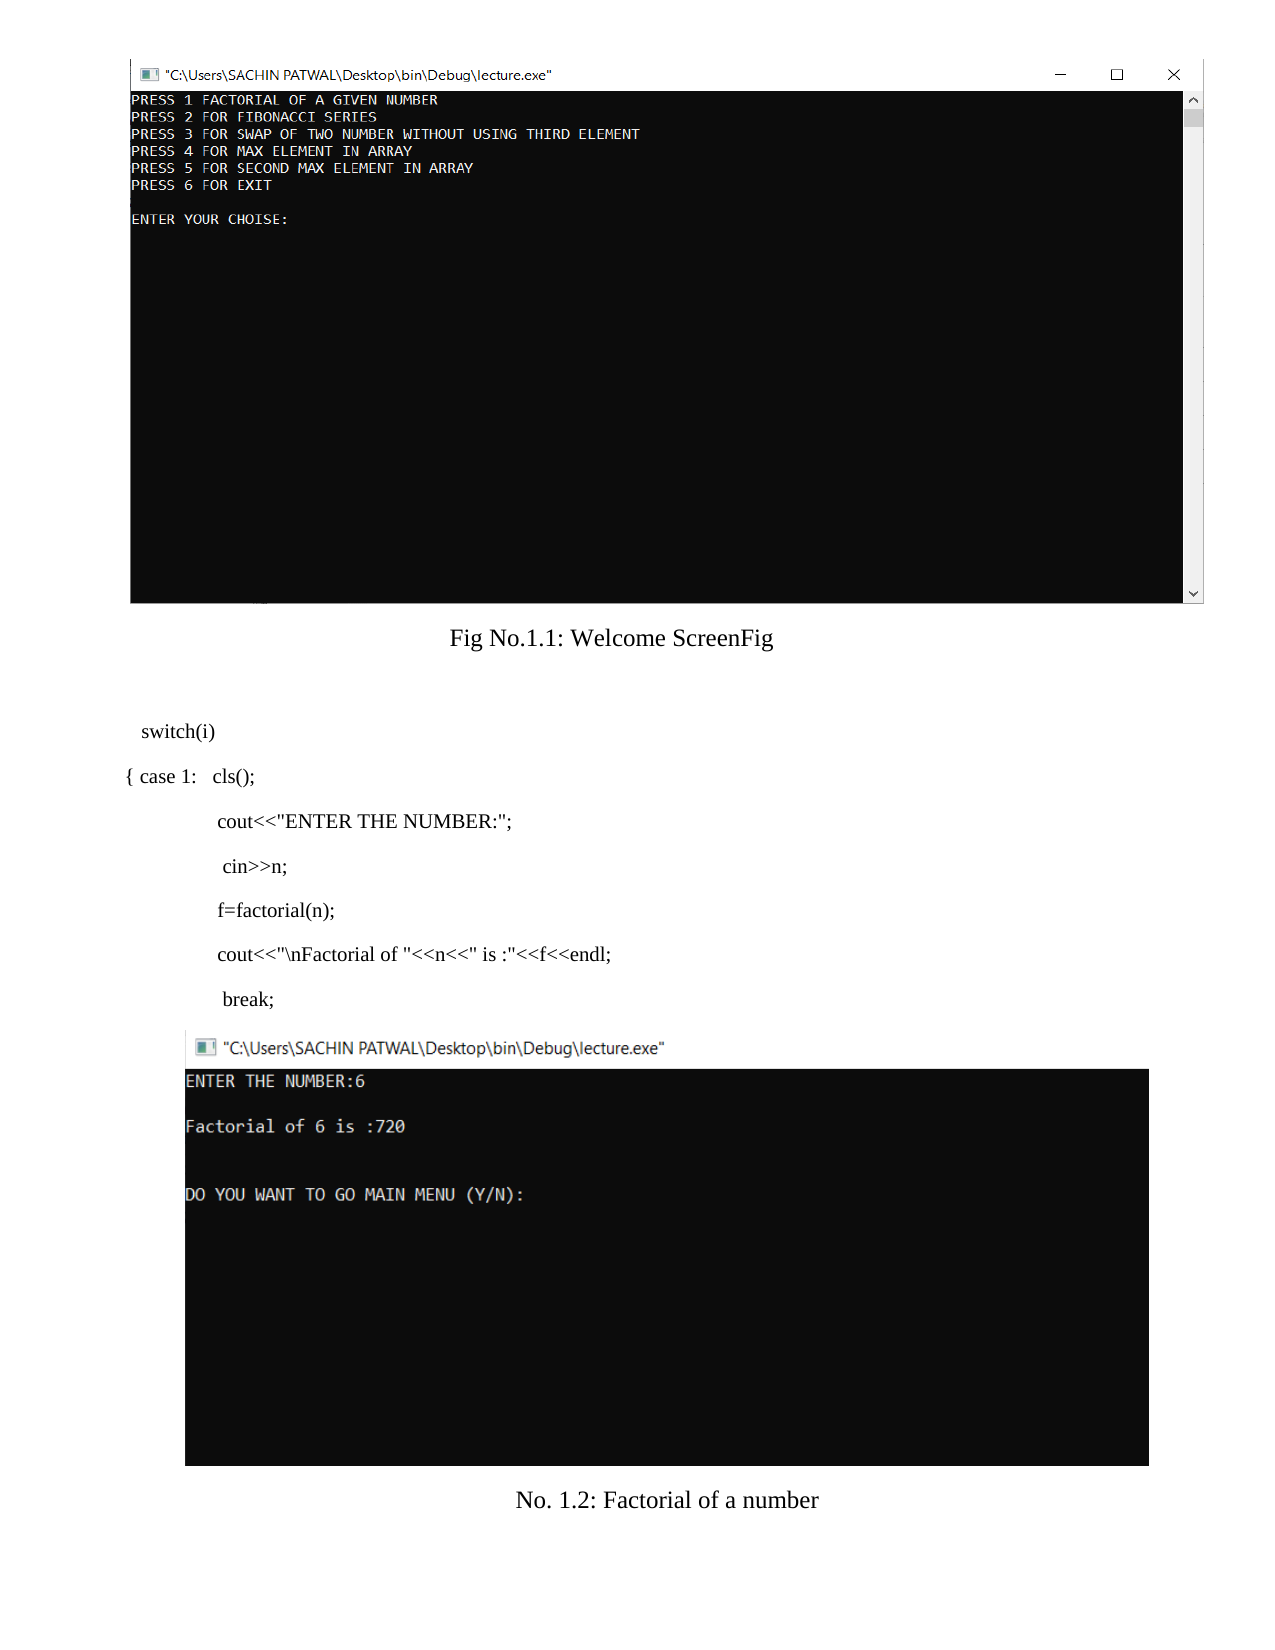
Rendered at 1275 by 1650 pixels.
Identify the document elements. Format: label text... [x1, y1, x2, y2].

text No. 1.2: Factorial of a number [118, 1485, 1216, 1513]
text switch(i) [118, 719, 1216, 743]
text Fig No.1.1: Welcome ScreenFig [118, 623, 1216, 652]
text break; [118, 987, 1216, 1011]
text { case 1: cls(); [118, 764, 1216, 788]
text cin>>n; [118, 854, 1216, 878]
picture [130, 59, 1204, 604]
text cout<<"\nFactorial of "<<n<<" is :"<<f<<endl; [118, 942, 1216, 966]
picture [185, 1030, 1149, 1466]
text cout<<"ENTER THE NUMBER:"; [118, 809, 1216, 833]
text f=factorial(n); [118, 898, 1216, 922]
